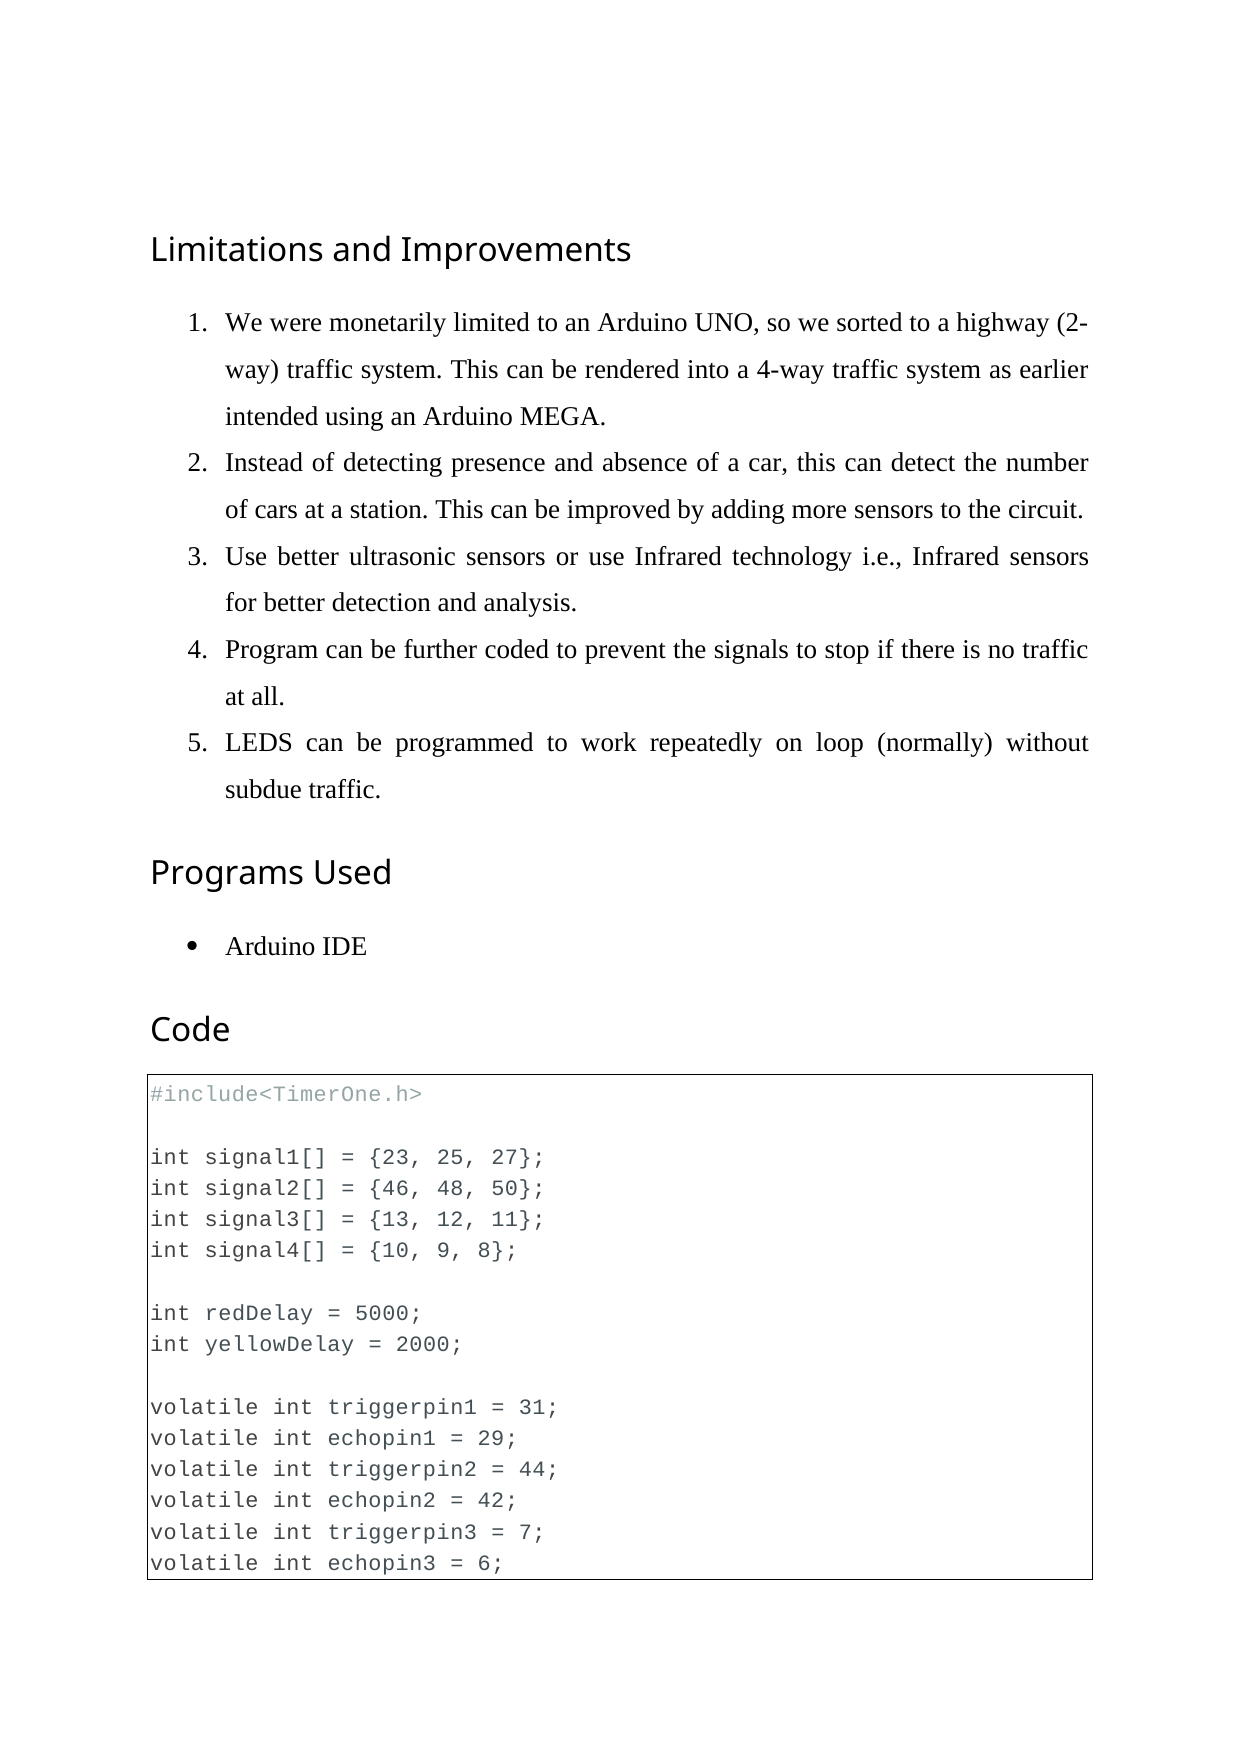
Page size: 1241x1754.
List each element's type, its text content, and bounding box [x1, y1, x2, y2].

text #include<TimerOne.h> [148, 1075, 1092, 1108]
text volatile int triggerpin1 = 31; [150, 1389, 1090, 1421]
subtitle Limitations and Improvements [150, 226, 1090, 271]
list Program can be further coded to prevent the signals to stop if there is no traffic at all. [187, 633, 1090, 711]
list We were monetarily limited to an Arduino UNO, so we sorted to a highway (2-way) traffic system. This can be rendered into a 4-way traffic system as earlier intended using an Arduino MEGA. [187, 306, 1090, 431]
text volatile int triggerpin3 = 7; [150, 1514, 1090, 1542]
subtitle Programs Used [150, 849, 1090, 894]
text int redDelay = 5000; [150, 1296, 1090, 1327]
list Arduino IDE [187, 929, 1090, 961]
list Use better ultrasonic sensors or use Infrared technology i.e., Infrared sensors for better detection and analysis. [187, 540, 1090, 618]
text volatile int echopin1 = 29; [150, 1421, 1090, 1452]
text int signal4[] = {10, 9, 8}; [150, 1233, 1090, 1264]
text int signal3[] = {13, 12, 11}; [150, 1202, 1090, 1233]
text volatile int echopin3 = 6; [148, 1542, 1092, 1579]
text int signal1[] = {23, 25, 27}; [150, 1139, 1090, 1171]
text int yellowDelay = 2000; [150, 1327, 1090, 1358]
text volatile int triggerpin2 = 44; [150, 1452, 1090, 1483]
text volatile int echopin2 = 42; [150, 1483, 1090, 1514]
list Instead of detecting presence and absence of a car, this can detect the number of cars at a station. This can be improved by adding more sensors to the circuit. [187, 446, 1090, 524]
text int signal2[] = {46, 48, 50}; [150, 1171, 1090, 1202]
subtitle Code [150, 1006, 1090, 1051]
list LEDS can be programmed to work repeatedly on loop (normally) without subdue traffic. [187, 726, 1090, 804]
